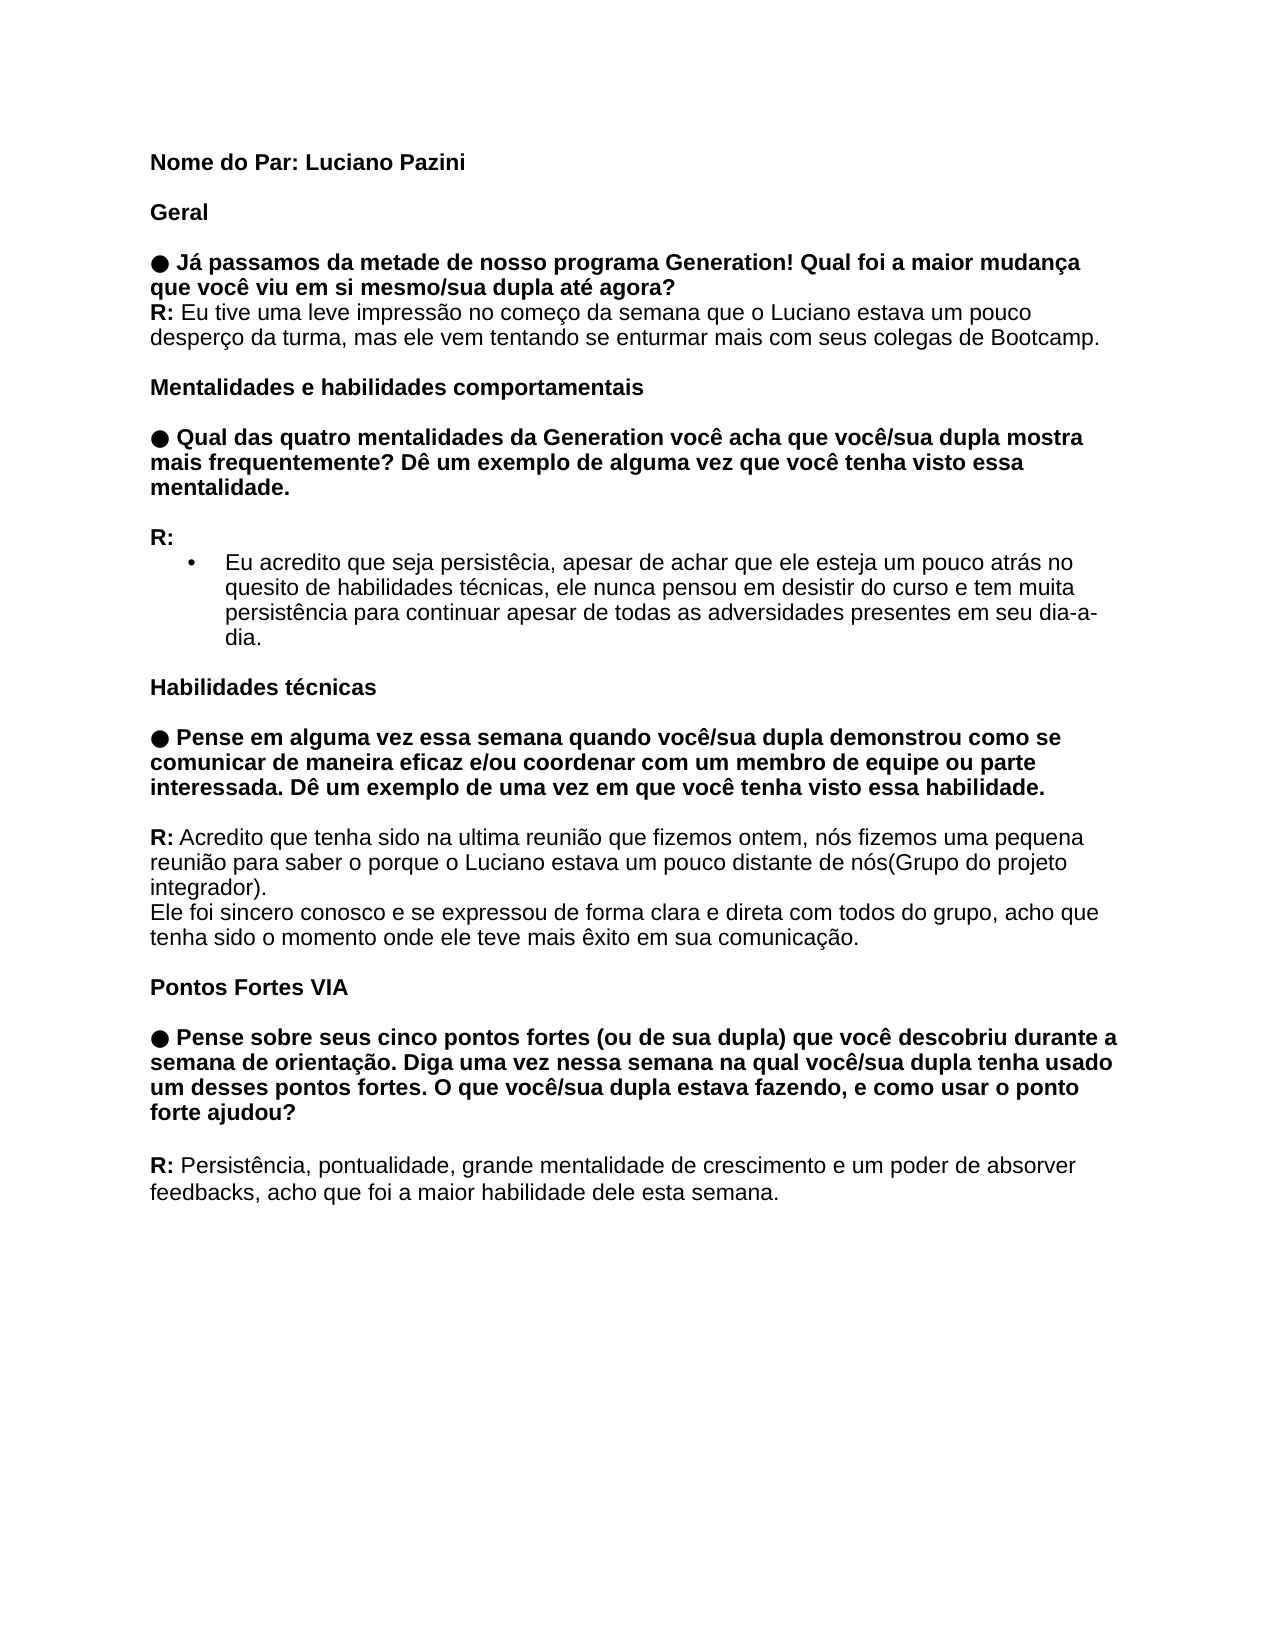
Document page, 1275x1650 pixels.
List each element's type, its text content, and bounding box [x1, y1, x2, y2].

text R: Acredito que tenha sido na ultima reunião que fizemos ontem, nós fizemos uma pequena reunião para saber o porque o Luciano estava um pouco distante de nós(Grupo do projeto integrador). [150, 825, 1125, 900]
text Geral [150, 200, 1125, 225]
text interessada. Dê um exemplo de uma vez em que você tenha visto essa habilidade. [150, 775, 1125, 800]
text mais frequentemente? Dê um exemplo de alguma vez que você tenha visto essa [150, 450, 1125, 475]
text ● Já passamos da metade de nosso programa Generation! Qual foi a maior mudança que você viu em si mesmo/sua dupla até agora? [150, 250, 1125, 300]
text Pontos Fortes VIA [150, 975, 1125, 1000]
text ● Pense em alguma vez essa semana quando você/sua dupla demonstrou como se [150, 725, 1125, 750]
text Nome do Par: Luciano Pazini [150, 150, 1125, 175]
text R: Persistência, pontualidade, grande mentalidade de crescimento e um poder de absorver feedbacks, acho que foi a maior habilidade dele esta semana. [150, 1125, 1125, 1206]
text Mentalidades e habilidades comportamentais [150, 375, 1125, 400]
text comunicar de maneira eficaz e/ou coordenar com um membro de equipe ou parte [150, 750, 1125, 775]
list Eu acredito que seja persistêcia, apesar de achar que ele esteja um pouco atrás no quesito de habilidades técnicas, ele nunca pensou em desistir do curso e tem muita persistência para continuar apesar de todas as adversidades presentes em seu dia-a-dia. [187, 550, 1125, 650]
text ● Qual das quatro mentalidades da Generation você acha que você/sua dupla mostra [150, 425, 1125, 450]
text Ele foi sincero conosco e se expressou de forma clara e direta com todos do grupo, acho que tenha sido o momento onde ele teve mais êxito em sua comunicação. [150, 900, 1125, 950]
text R: Eu tive uma leve impressão no começo da semana que o Luciano estava um pouco desperço da turma, mas ele vem tentando se enturmar mais com seus colegas de Bootcamp. [150, 300, 1125, 350]
text R: [150, 525, 1125, 550]
text Habilidades técnicas [150, 675, 1125, 700]
text mentalidade. [150, 475, 1125, 500]
text ● Pense sobre seus cinco pontos fortes (ou de sua dupla) que você descobriu durante a semana de orientação. Diga uma vez nessa semana na qual você/sua dupla tenha usado um desses pontos fortes. O que você/sua dupla estava fazendo, e como usar o ponto forte ajudou? [150, 1025, 1125, 1125]
